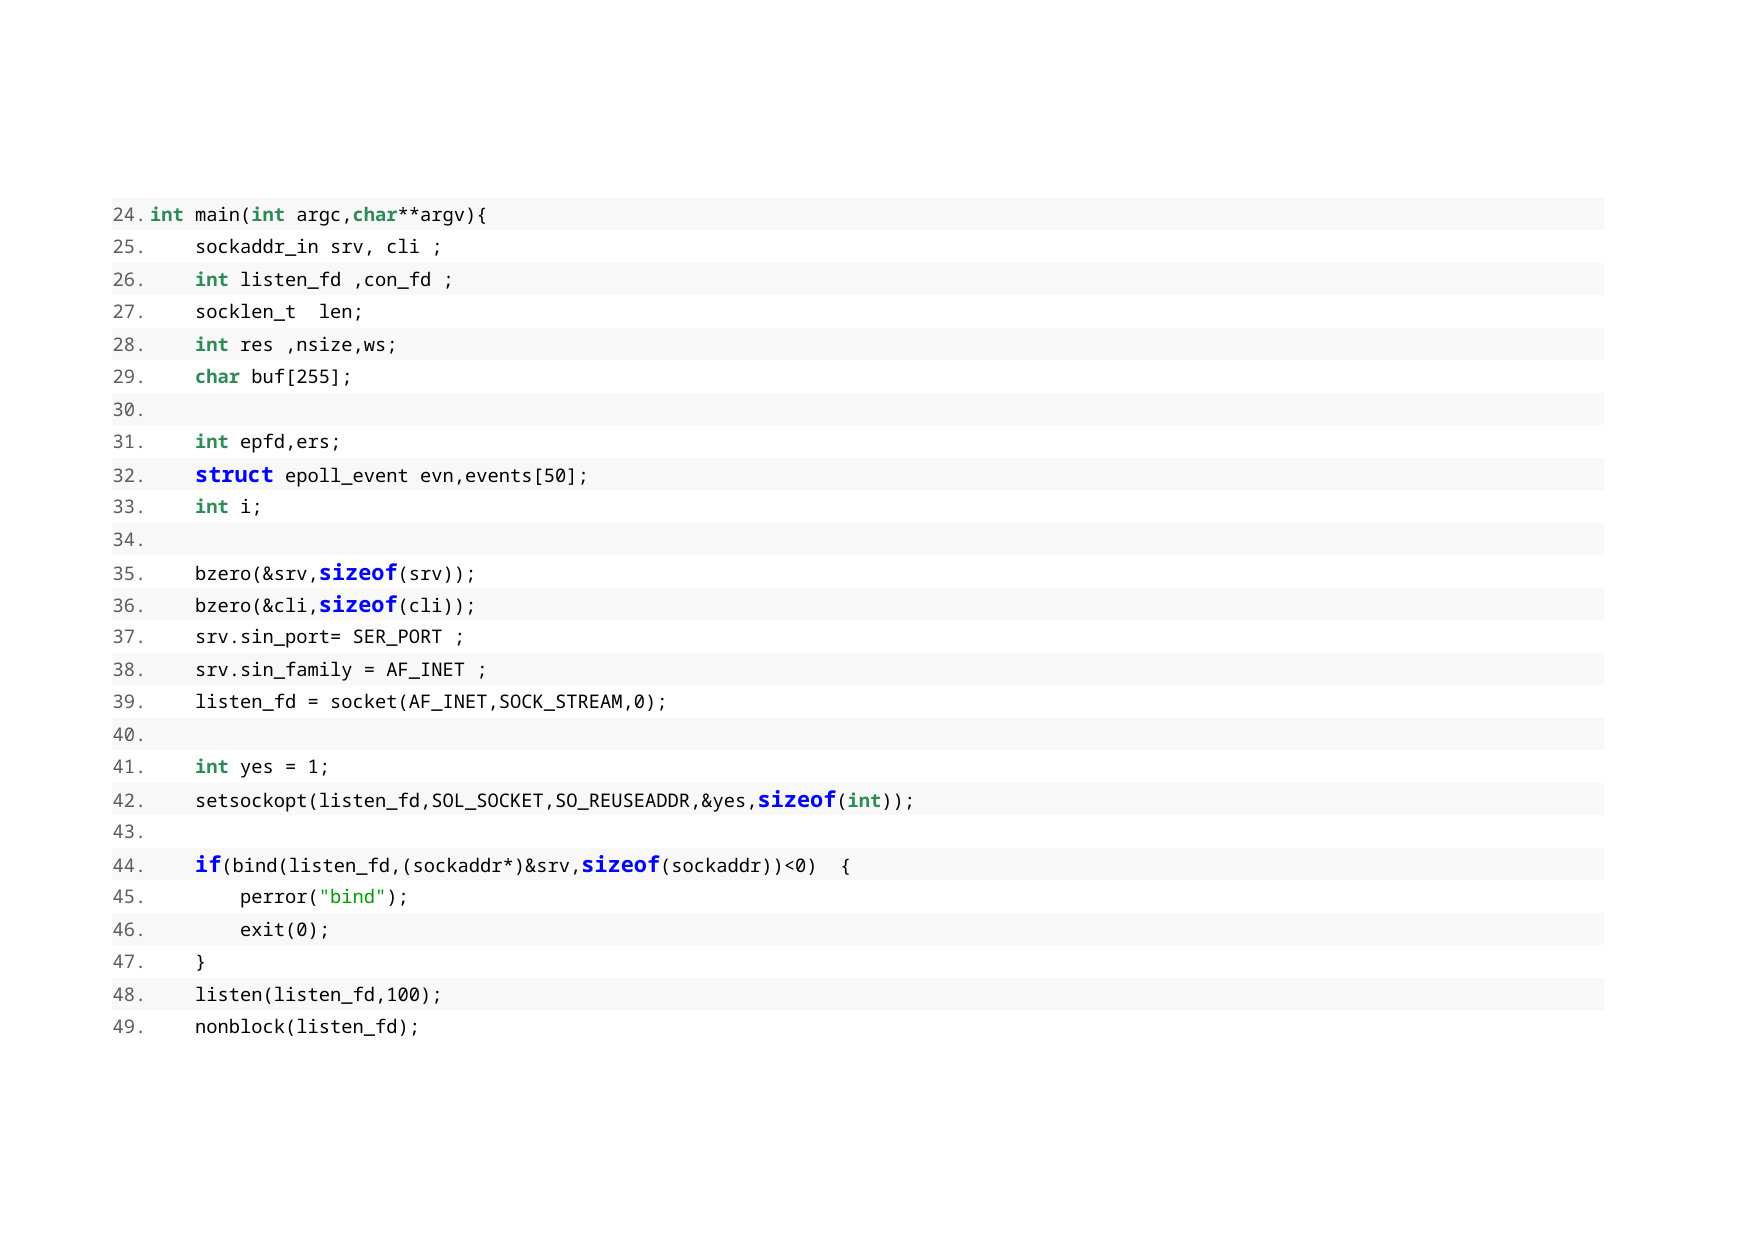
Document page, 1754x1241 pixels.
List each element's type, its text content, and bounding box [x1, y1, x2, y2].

list int res ,nsize,ws; [112, 328, 1604, 360]
list int yes = 1; [112, 750, 1604, 783]
list struct epoll_event evn,events[50]; [112, 458, 1604, 490]
list if(bind(listen_fd,(sockaddr*)&srv,sizeof(sockaddr))<0) { [112, 848, 1604, 880]
list listen_fd = socket(AF_INET,SOCK_STREAM,0); [112, 685, 1604, 718]
list int main(int argc,char**argv){ [112, 198, 1604, 230]
list perror("bind"); [112, 880, 1604, 913]
list srv.sin_family = AF_INET ; [112, 653, 1604, 685]
list socklen_t len; [112, 295, 1604, 328]
list exit(0); [112, 913, 1604, 945]
list int i; [112, 490, 1604, 523]
list nonblock(listen_fd); [112, 1010, 1604, 1043]
list } [112, 945, 1604, 978]
list int listen_fd ,con_fd ; [112, 263, 1604, 295]
list listen(listen_fd,100); [112, 978, 1604, 1010]
list char buf[255]; [112, 360, 1604, 393]
list int epfd,ers; [112, 425, 1604, 458]
list bzero(&srv,sizeof(srv)); [112, 555, 1604, 588]
list setsockopt(listen_fd,SOL_SOCKET,SO_REUSEADDR,&yes,sizeof(int)); [112, 783, 1604, 815]
list sockaddr_in srv, cli ; [112, 230, 1604, 263]
list srv.sin_port= SER_PORT ; [112, 620, 1604, 653]
list bzero(&cli,sizeof(cli)); [112, 588, 1604, 620]
